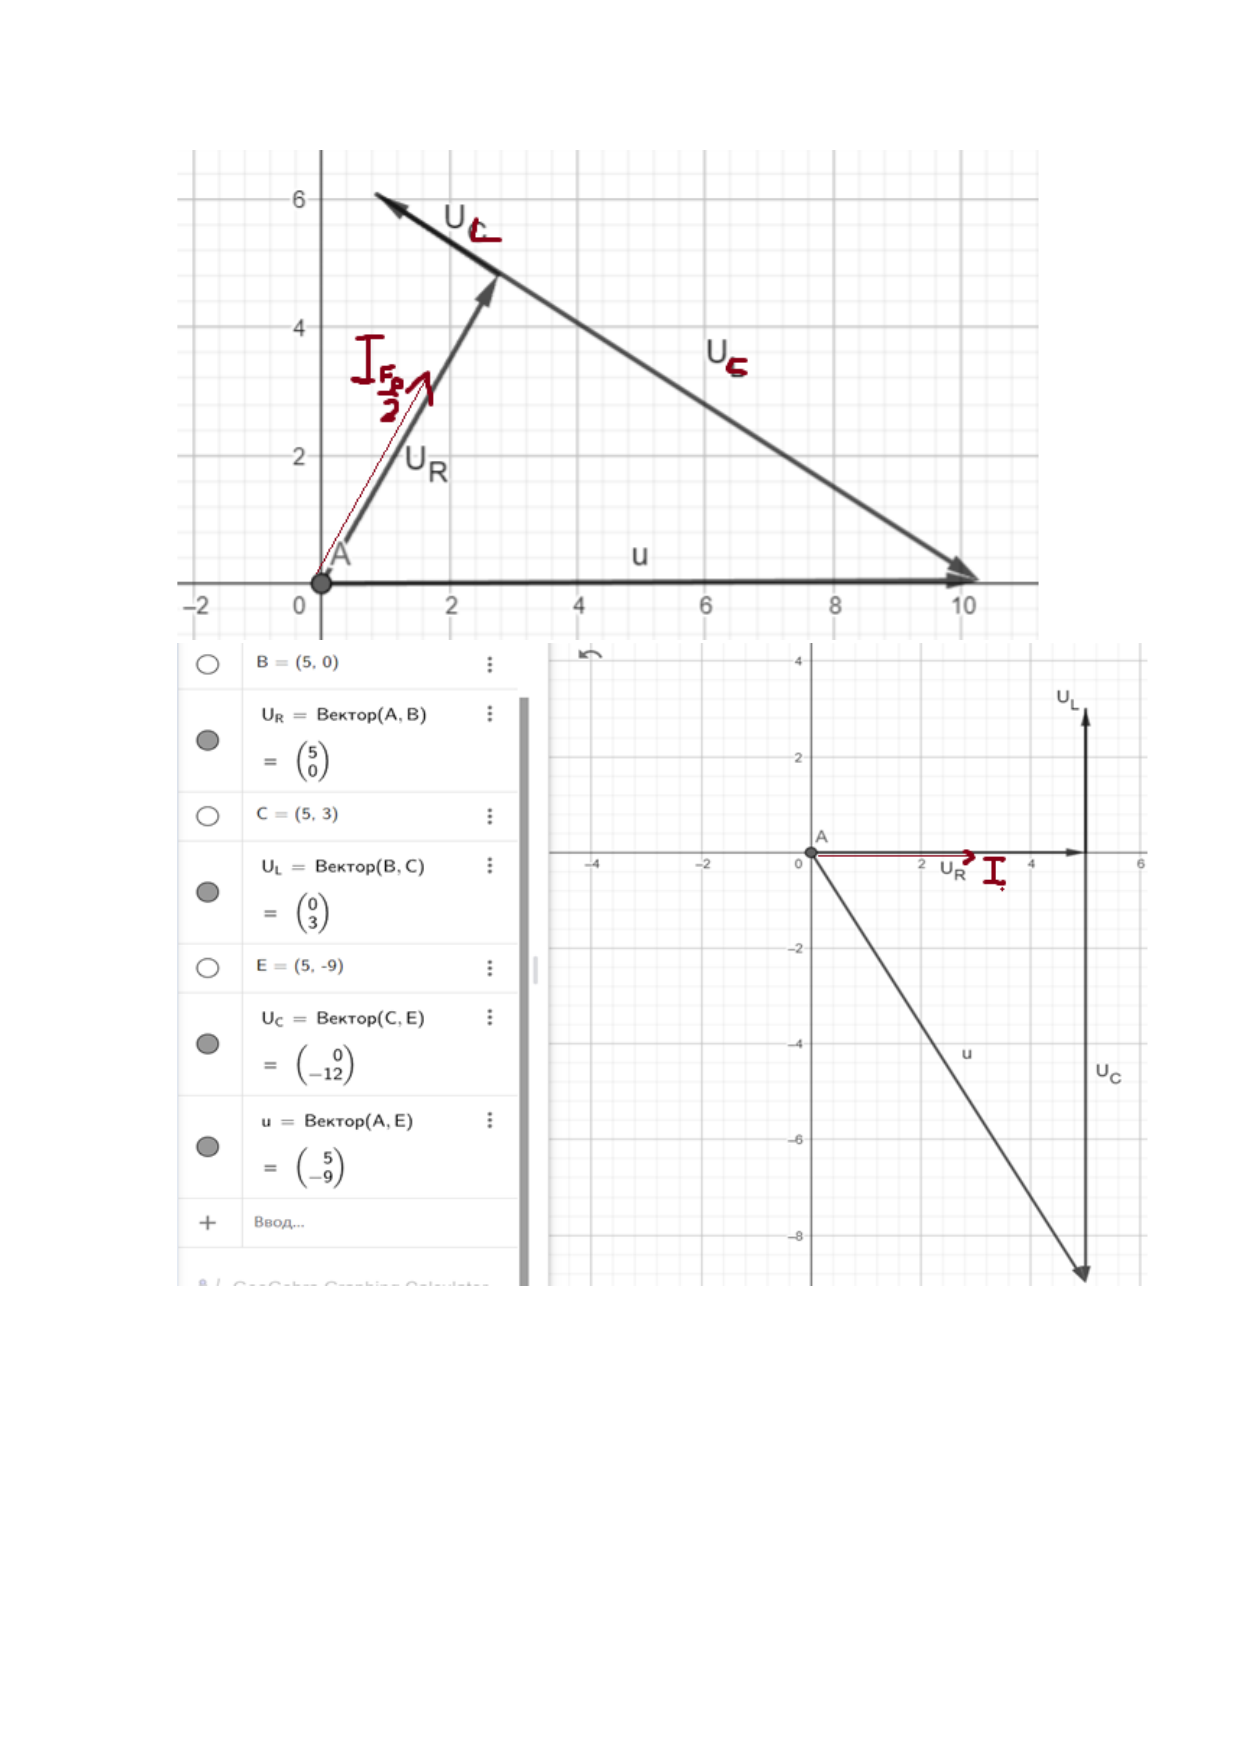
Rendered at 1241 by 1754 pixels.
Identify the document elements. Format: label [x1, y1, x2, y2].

picture [177, 643, 1152, 1286]
picture [177, 150, 1042, 640]
